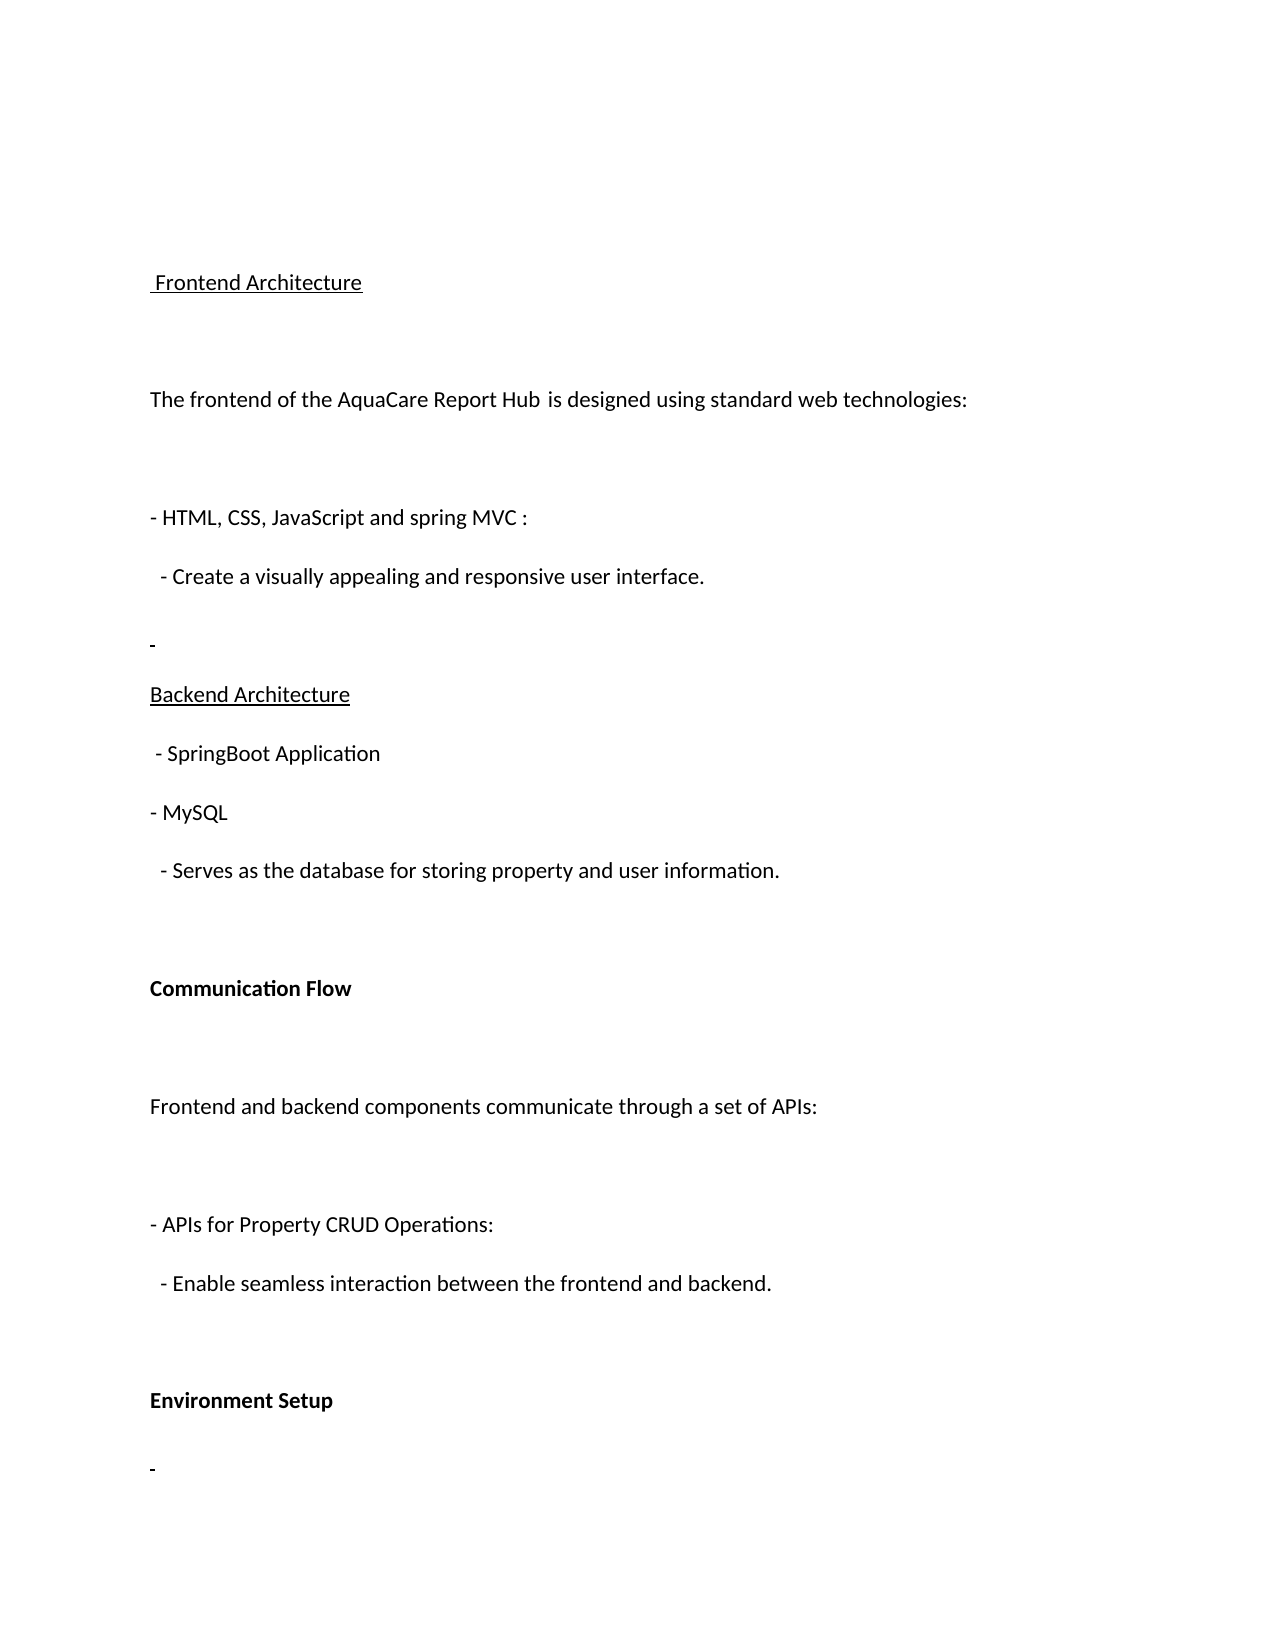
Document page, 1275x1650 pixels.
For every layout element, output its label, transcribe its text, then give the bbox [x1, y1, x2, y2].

text - SpringBoot Application [150, 739, 1125, 767]
text Communication Flow [150, 974, 1125, 1002]
text Frontend and backend components communicate through a set of APIs: [150, 1092, 1125, 1120]
text Environment Setup [150, 1386, 1125, 1414]
text Frontend Architecture [150, 268, 1125, 296]
text Backend Architecture [150, 680, 1125, 708]
text The frontend of the AquaCare Report Hub is designed using standard web technologies: [150, 385, 1125, 413]
text - MySQL [150, 798, 1125, 826]
text - APIs for Property CRUD Operations: [150, 1210, 1125, 1238]
text - Create a visually appealing and responsive user interface. [150, 562, 1125, 590]
text - Enable seamless interaction between the frontend and backend. [150, 1269, 1125, 1297]
text - Serves as the database for storing property and user information. [150, 857, 1125, 885]
text - HTML, CSS, JavaScript and spring MVC : [150, 503, 1125, 532]
